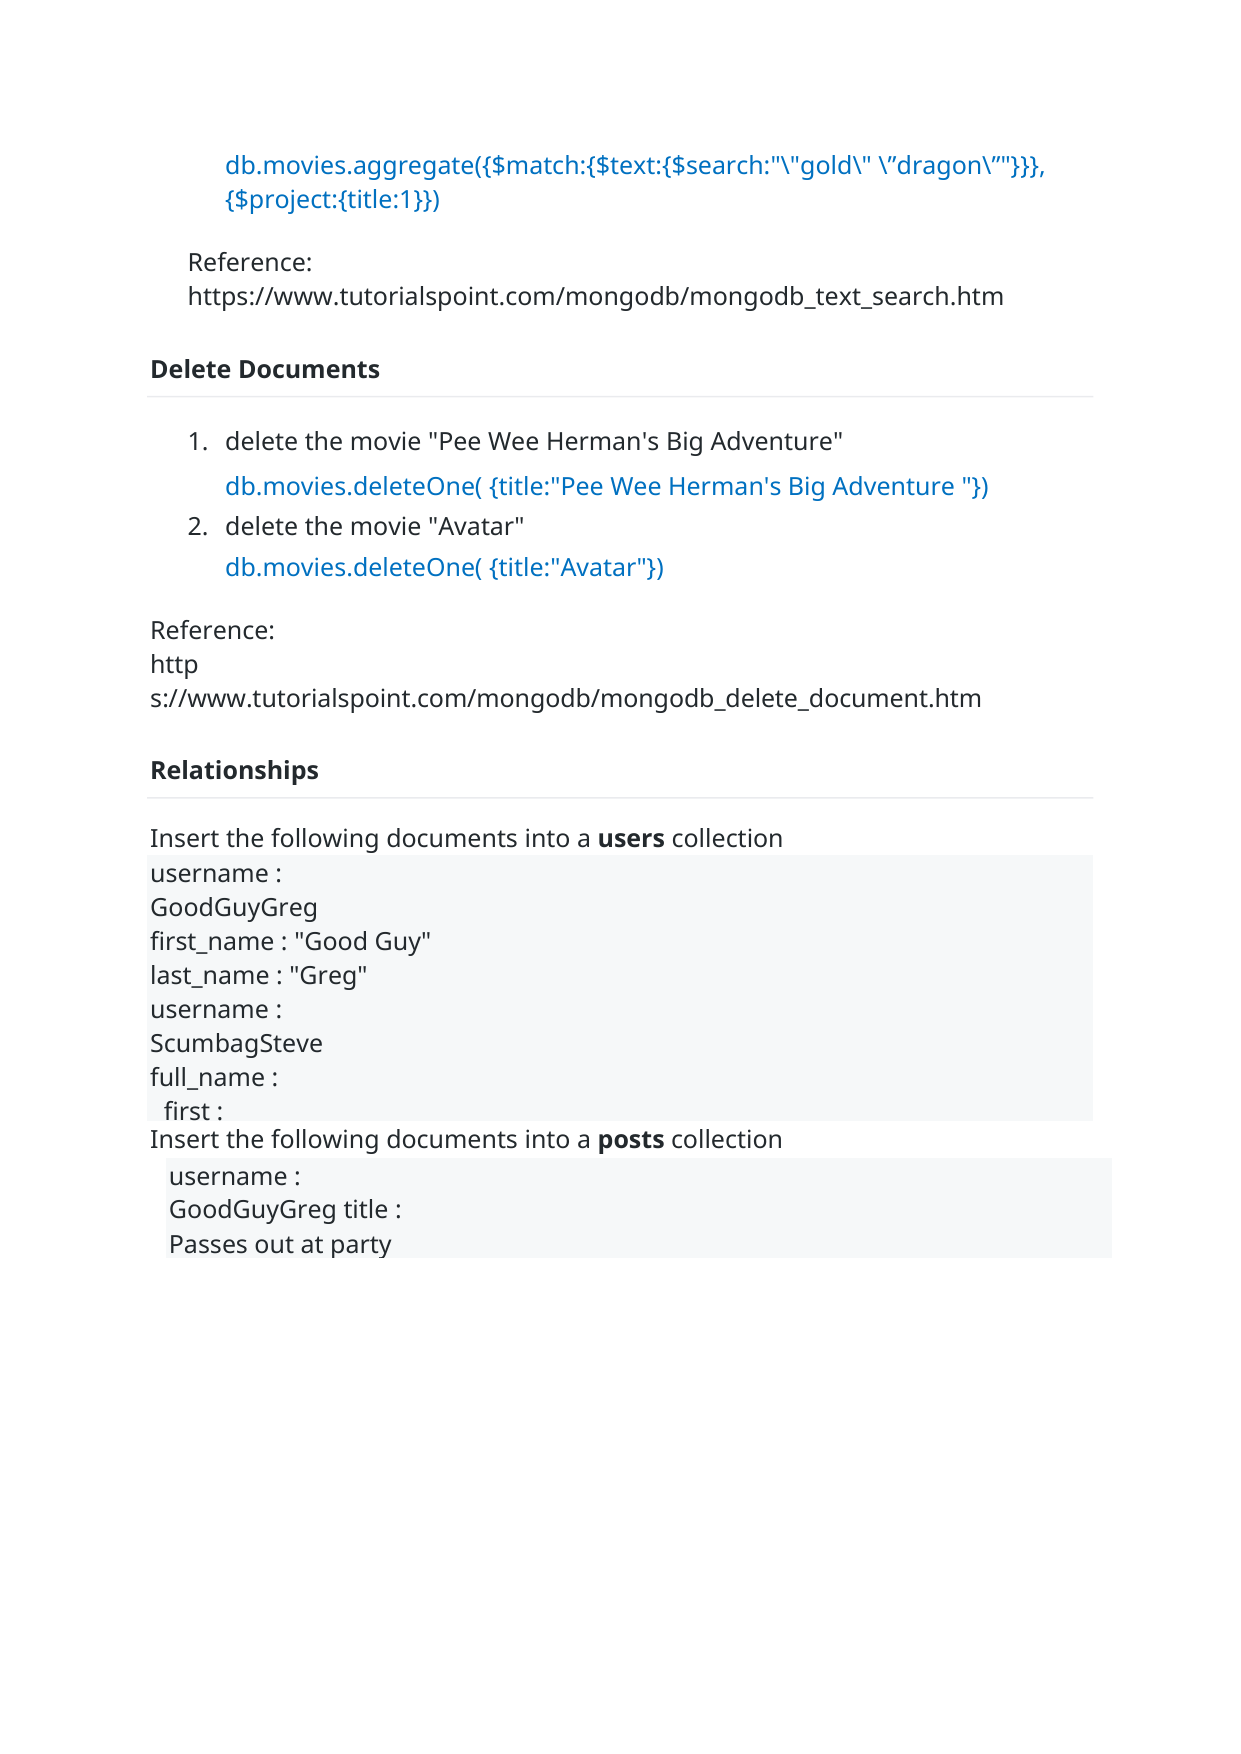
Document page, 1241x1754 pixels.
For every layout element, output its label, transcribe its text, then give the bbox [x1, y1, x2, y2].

list delete the movie "Avatar" [187, 509, 1105, 543]
text Insert the following documents into a posts collection [150, 855, 1105, 1155]
text Reference: https://www.tutorialspoint.com/mongodb/mongodb_delete_document.htm [150, 612, 1029, 715]
text Insert the following documents into a users collection [150, 821, 1105, 855]
list db.movies.aggregate({$match:{$text:{$search:"\"gold\" \”dragon\”"}}},{$project:{title:1}}) [225, 148, 1105, 216]
list delete the movie "Pee Wee Herman's Big Adventure" [187, 424, 1105, 458]
subtitle Relationships [150, 753, 1105, 787]
text Reference: https://www.tutorialspoint.com/mongodb/mongodb_text_search.htm [187, 245, 1105, 313]
subtitle Delete Documents [150, 352, 1105, 386]
list db.movies.deleteOne( {title:"Pee Wee Herman's Big Adventure "}) [225, 468, 1105, 503]
list db.movies.deleteOne( {title:"Avatar"}) [225, 549, 1105, 583]
